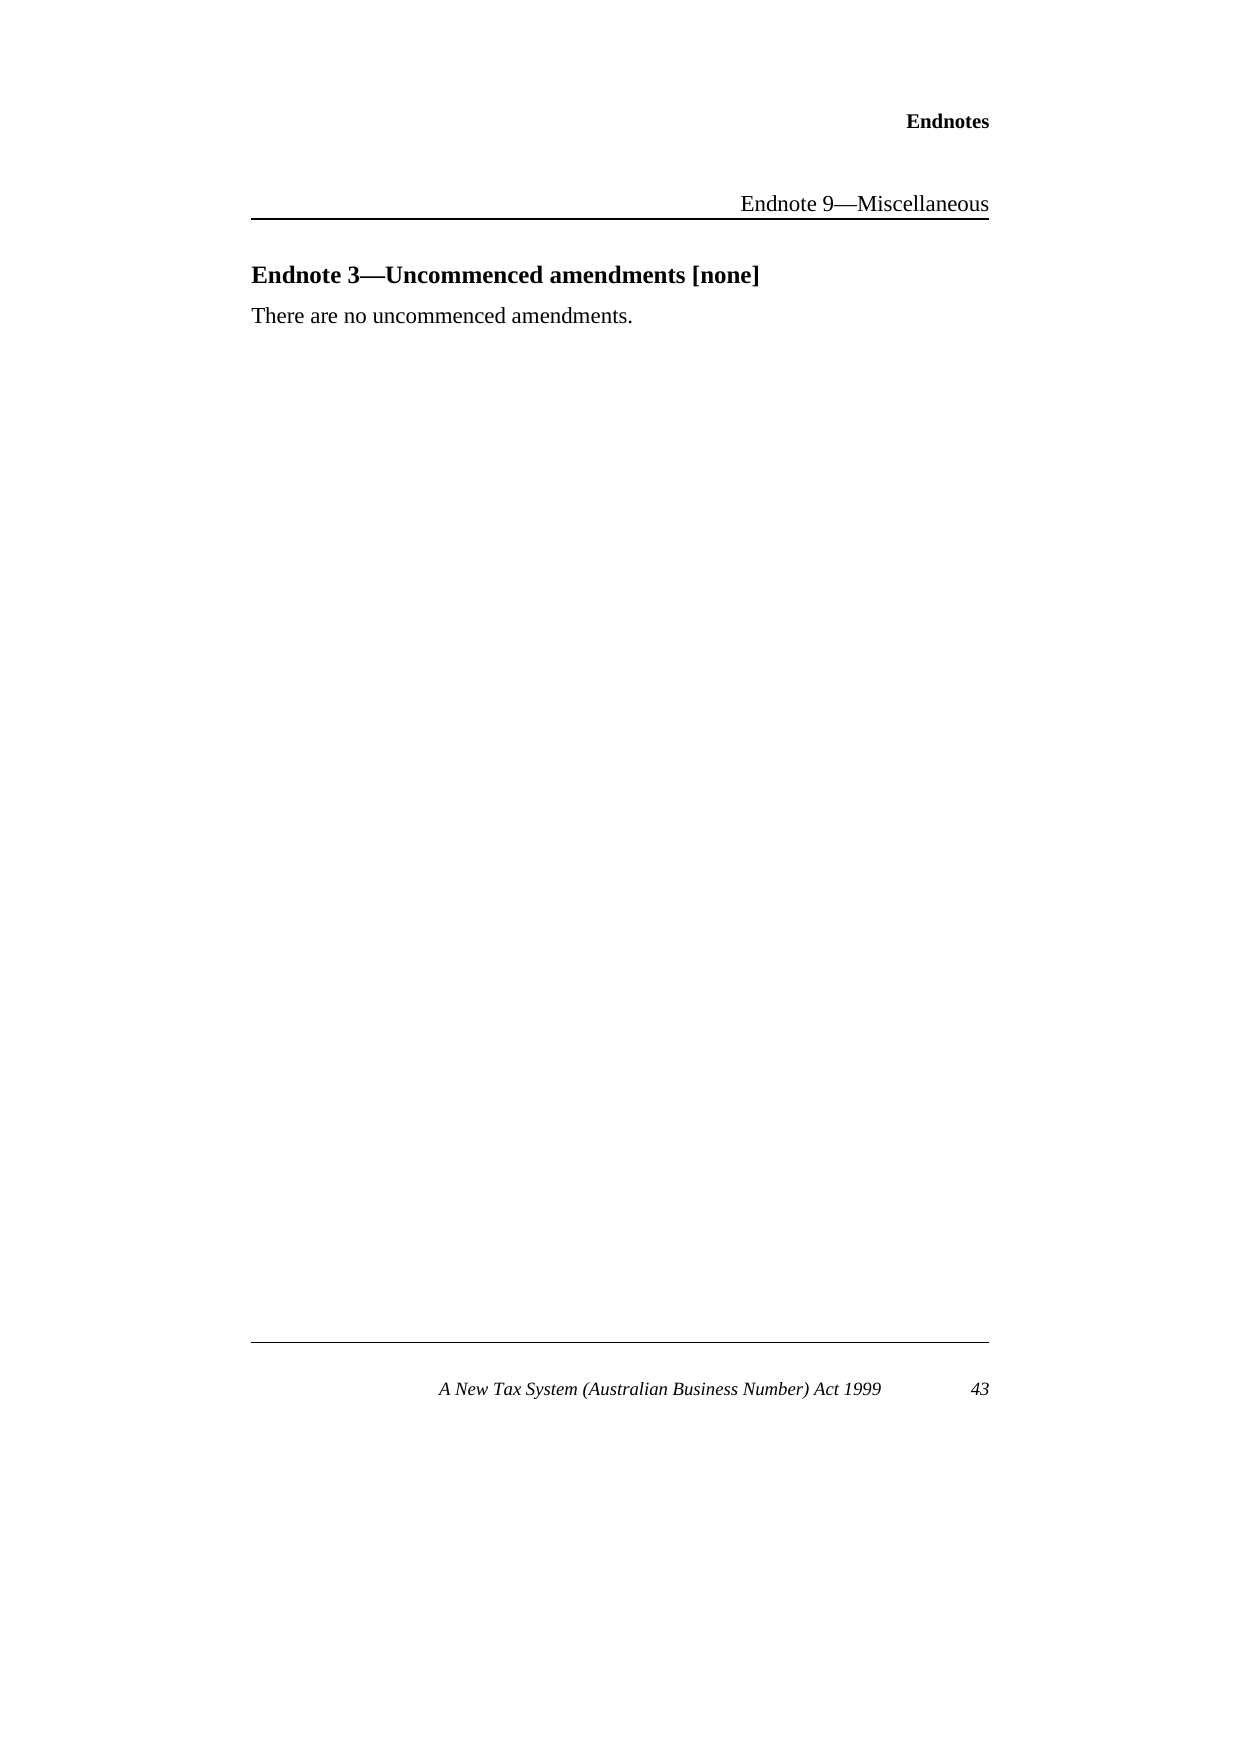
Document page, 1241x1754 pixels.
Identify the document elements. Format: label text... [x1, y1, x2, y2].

subtitle Endnote 3—Uncommenced amendments [none] [251, 261, 989, 289]
text There are no uncommenced amendments. [251, 302, 989, 329]
